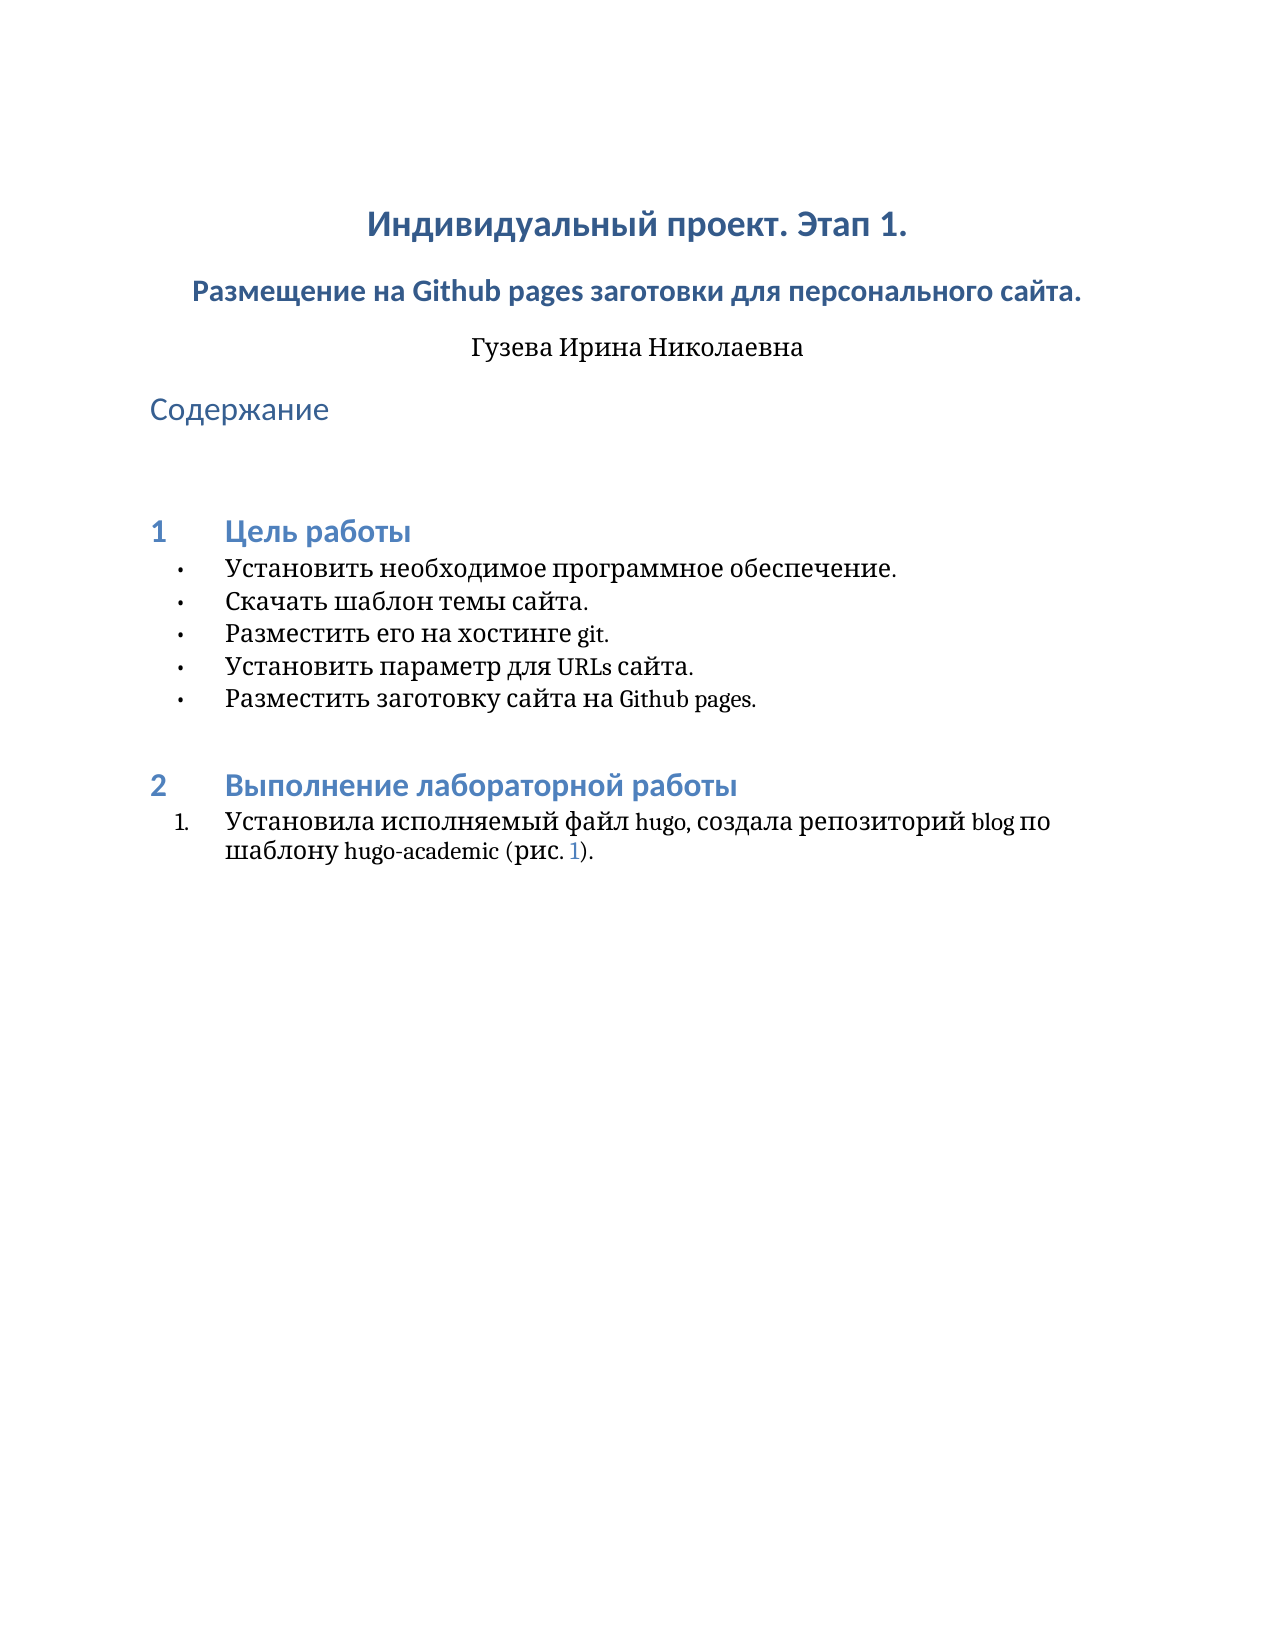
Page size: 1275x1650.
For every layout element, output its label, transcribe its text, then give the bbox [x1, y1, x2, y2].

list Установить параметр для URLs сайта. [175, 652, 1125, 681]
list Скачать шаблон темы сайта. [175, 587, 1125, 616]
list Разместить его на хостинге git. [175, 620, 1125, 649]
list Разместить заготовку сайта на Github pages. [175, 685, 1125, 714]
list Установила исполняемый файл hugo, создала репозиторий blog по шаблону hugo-academic (рис. 1). [175, 808, 1125, 866]
subtitle Размещение на Github pages заготовки для персонального сайта. [150, 271, 1125, 309]
title Индивидуальный проект. Этап 1. [150, 200, 1125, 246]
subtitle 2 Выполнение лабораторной работы [150, 764, 1125, 804]
text Гузева Ирина Николаевна [150, 334, 1125, 363]
list Установить необходимое программное обеспечение. [175, 555, 1125, 584]
subtitle 1 Цель работы [150, 510, 1125, 551]
